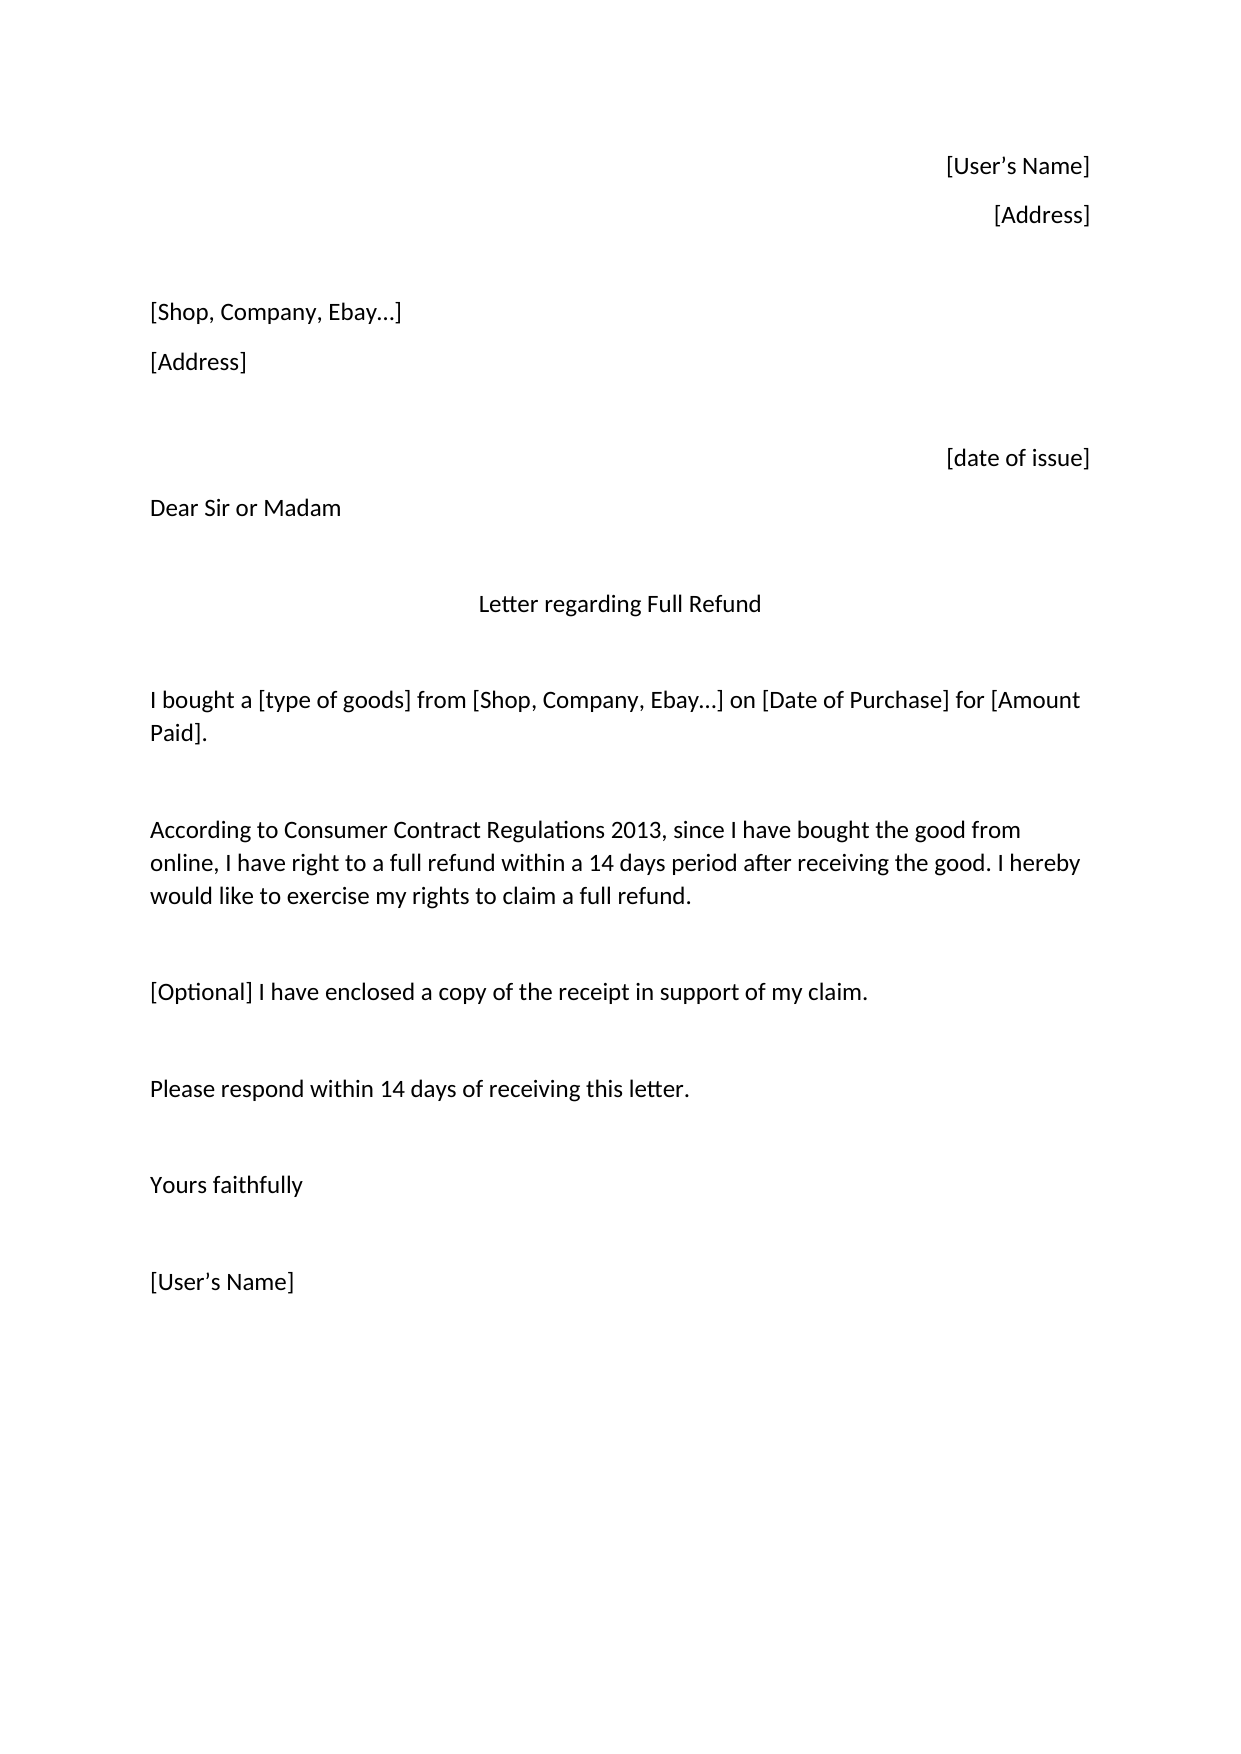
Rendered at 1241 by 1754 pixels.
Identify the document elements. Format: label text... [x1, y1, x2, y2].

text Yours faithfully [150, 1169, 1090, 1200]
text According to Consumer Contract Regulations 2013, since I have bought the good from online, I have right to a full refund within a 14 days period after receiving the good. I hereby would like to exercise my rights to claim a full refund. [150, 814, 1090, 910]
text [Address] [150, 346, 1090, 376]
text [date of issue] [150, 442, 1090, 473]
text I bought a [type of goods] from [Shop, Company, Ebay…] on [Date of Purchase] for [Amount Paid]. [150, 684, 1090, 748]
text Please respond within 14 days of receiving this letter. [150, 1073, 1090, 1103]
text [Address] [150, 199, 1090, 230]
text Letter regarding Full Refund [150, 588, 1090, 619]
text [Optional] I have enclosed a copy of the receipt in support of my claim. [150, 976, 1090, 1007]
text [User’s Name] [150, 1266, 1090, 1296]
text [User’s Name] [150, 150, 1090, 181]
text Dear Sir or Madam [150, 492, 1090, 522]
text [Shop, Company, Ebay…] [150, 296, 1090, 327]
